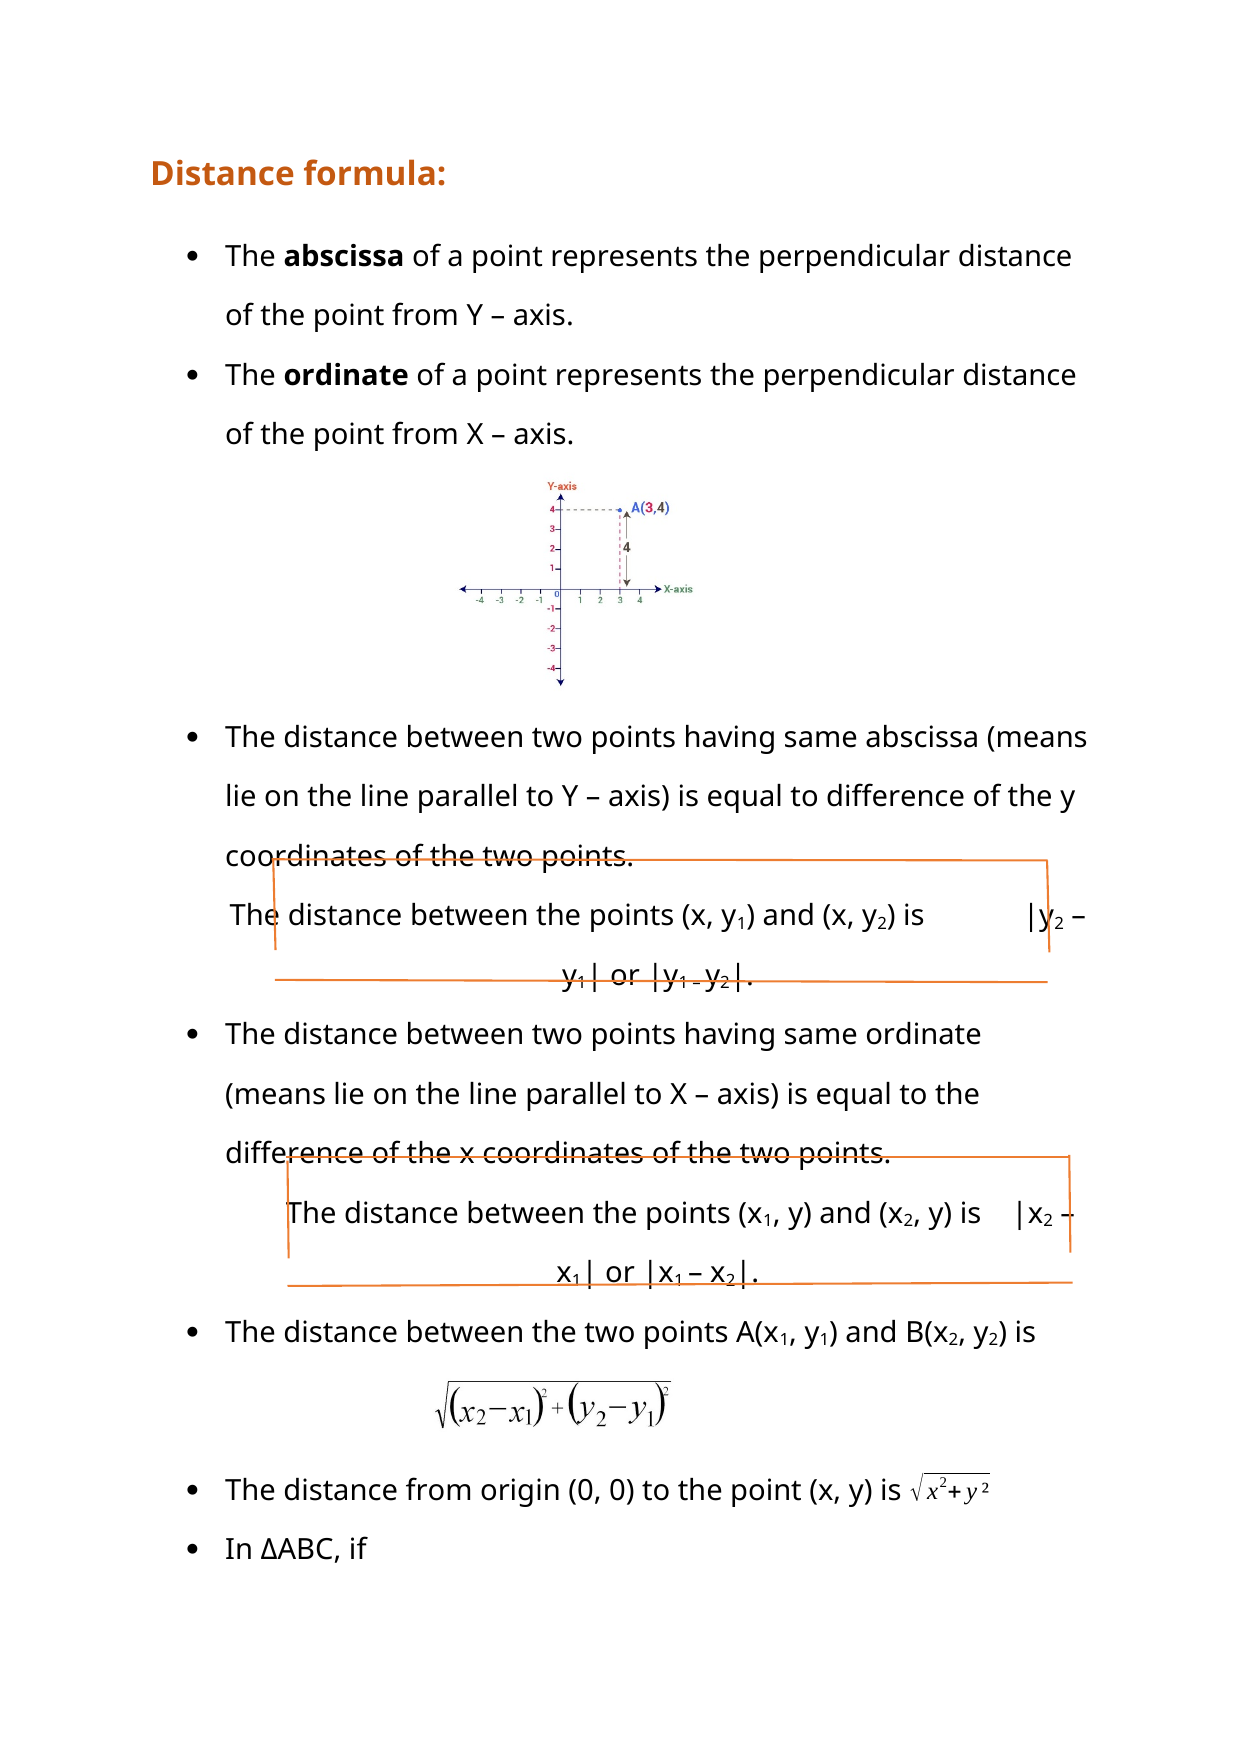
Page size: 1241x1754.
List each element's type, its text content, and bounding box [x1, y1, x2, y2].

list The distance between the two points A(x1, y1) and B(x2, y2) is [187, 1311, 1090, 1351]
picture [422, 1370, 686, 1449]
list The ordinate of a point represents the perpendicular distance of the point from X – axis. [187, 354, 1090, 453]
text Distance formula: [150, 150, 1090, 195]
list The distance between the points (x, y1) and (x, y2) is |y2 – y1| or |y1 – y2|. [225, 894, 1090, 994]
list The distance from origin (0, 0) to the point (x, y) is [187, 1469, 1090, 1508]
list The distance between two points having same ordinate (means lie on the line parallel to X – axis) is equal to the difference of the x coordinates of the two points. [187, 1013, 1090, 1172]
list The distance between two points having same abscissa (means lie on the line parallel to Y – axis) is equal to difference of the y coordinates of the two points. [187, 716, 1090, 875]
list The abscissa of a point represents the perpendicular distance of the point from Y – axis. [187, 235, 1090, 334]
list In ΔABC, if [187, 1528, 1090, 1568]
picture [430, 472, 721, 697]
list The distance between the points (x1, y) and (x2, y) is |x2 – x1| or |x1 – x2|. [225, 1192, 1090, 1291]
